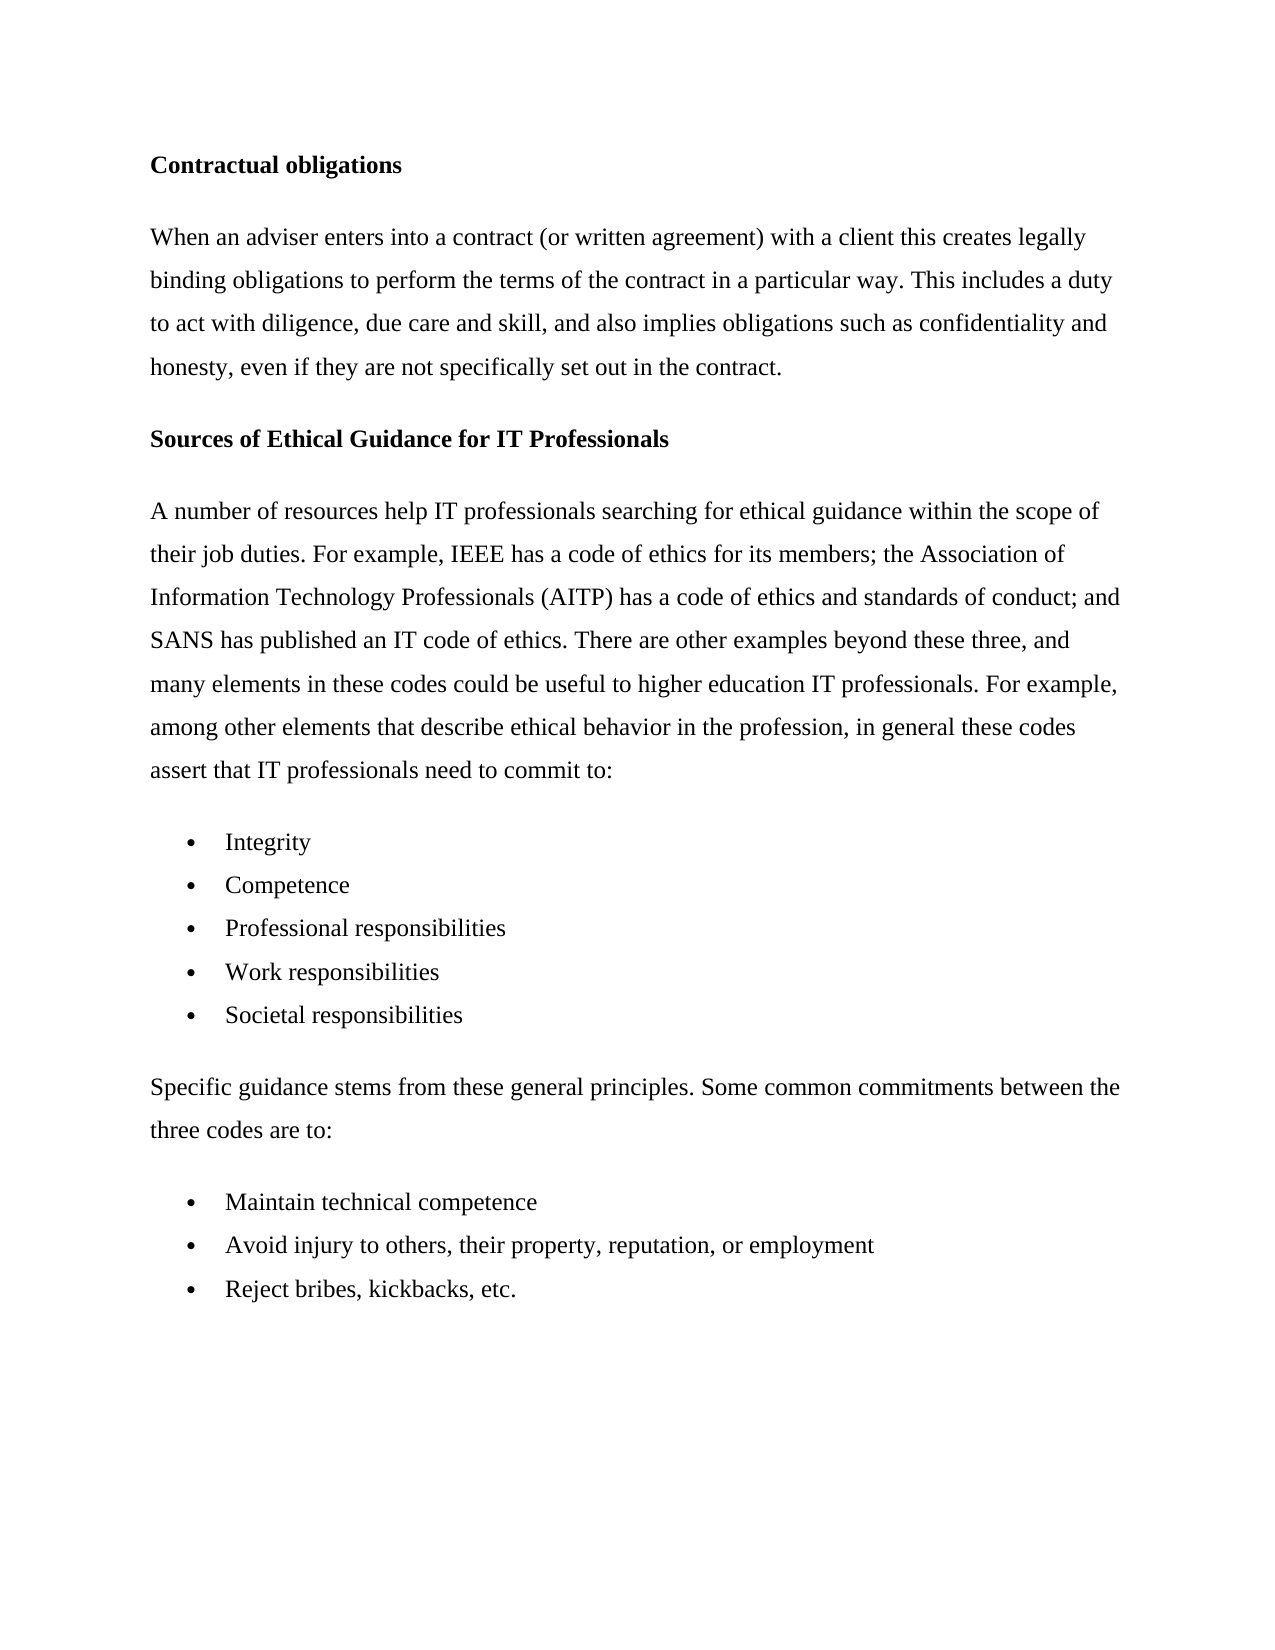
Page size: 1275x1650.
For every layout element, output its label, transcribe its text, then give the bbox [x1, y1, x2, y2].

list Societal responsibilities [187, 1000, 1125, 1028]
text A number of resources help IT professionals searching for ethical guidance within the scope of their job duties. For example, IEEE has a code of ethics for its members; the Association of Information Technology Professionals (AITP) has a code of ethics and standards of conduct; and SANS has published an IT code of ethics. There are other examples beyond these three, and many elements in these codes could be useful to higher education IT professionals. For example, among other elements that describe ethical behavior in the profession, in general these codes assert that IT professionals need to commit to: [150, 496, 1125, 784]
text Specific guidance stems from these general principles. Some common commitments between the three codes are to: [150, 1072, 1125, 1144]
list Competence [187, 870, 1125, 899]
list Professional responsibilities [187, 913, 1125, 942]
text When an adviser enters into a contract (or written agreement) with a client this creates legally binding obligations to perform the terms of the contract in a particular way. This includes a duty to act with diligence, due care and skill, and also implies obligations such as confidentiality and honesty, even if they are not specifically set out in the contract. [150, 222, 1125, 380]
list Maintain technical competence [187, 1187, 1125, 1216]
list Avoid injury to others, their property, reputation, or employment [187, 1231, 1125, 1259]
subtitle Contractual obligations [150, 150, 1125, 179]
list Reject bribes, kickbacks, etc. [187, 1274, 1125, 1302]
list Integrity [187, 827, 1125, 856]
subtitle Sources of Ethical Guidance for IT Professionals [150, 424, 1125, 453]
list Work responsibilities [187, 957, 1125, 985]
